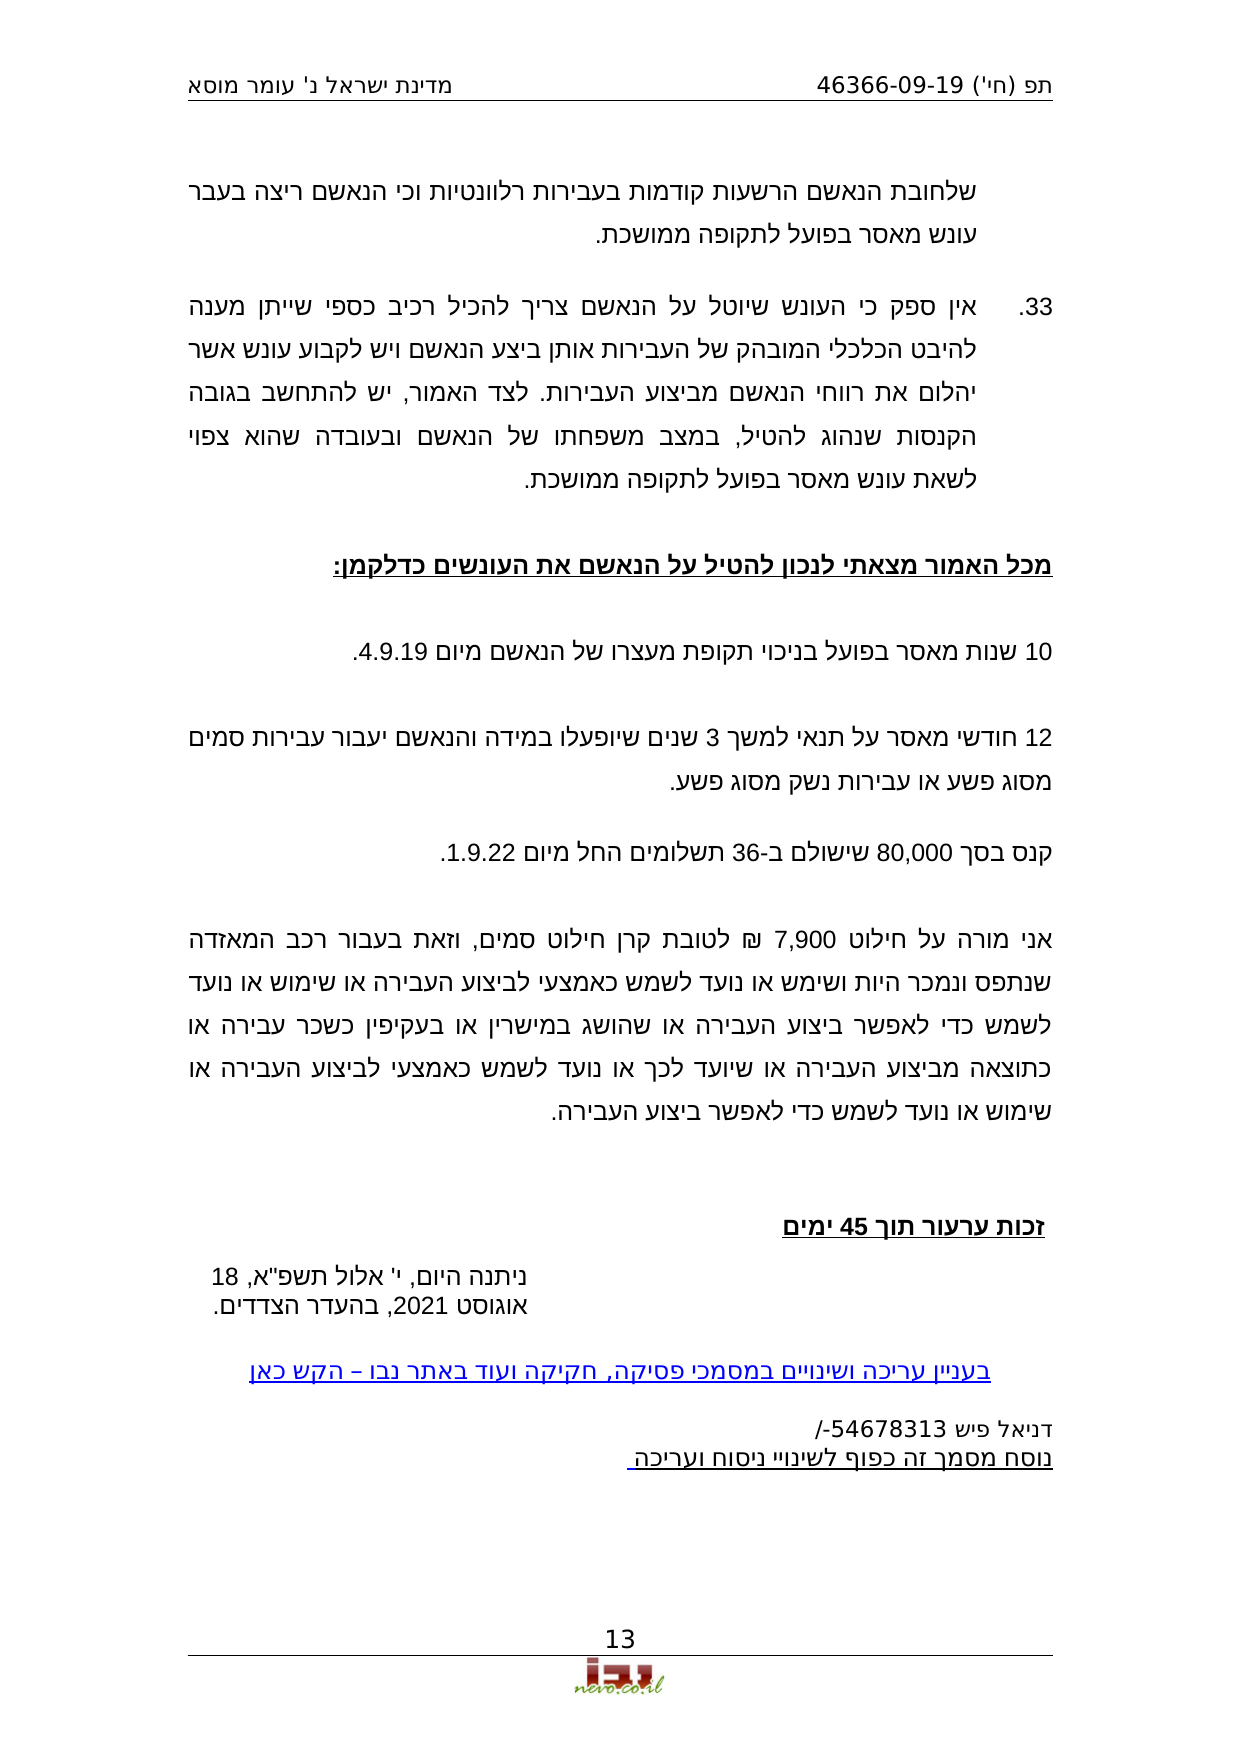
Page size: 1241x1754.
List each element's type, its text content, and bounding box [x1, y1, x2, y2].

text נוסח מסמך זה כפוף לשינויי ניסוח ועריכה [187, 1443, 1053, 1472]
text אני מורה על חילוט 7,900 ₪ לטובת קרן חילוט סמים, וזאת בעבור רכב המאזדה שנתפס ונמכר היות ושימש או נועד לשמש כאמצעי לביצוע העבירה או שימוש או נועד לשמש כדי לאפשר ביצוע העבירה או שהושג במישרין או בעקיפין כשכר עבירה או כתוצאה מביצוע העבירה או שיועד לכך או נועד לשמש כאמצעי לביצוע העבירה או שימוש או נועד לשמש כדי לאפשר ביצוע העבירה. [187, 925, 1053, 1126]
text דניאל פיש 54678313-/ [187, 1417, 1053, 1443]
text בעניין עריכה ושינויים במסמכי פסיקה, חקיקה ועוד באתר נבו – הקש כאן [187, 1356, 1053, 1385]
list אין ספק כי העונש שיוטל על הנאשם צריך להכיל רכיב כספי שייתן מענה להיבט הכלכלי המובהק של העבירות אותן ביצע הנאשם ויש לקבוע עונש אשר יהלום את רווחי הנאשם מביצוע העבירות. לצד האמור, יש להתחשב בגובה הקנסות שנהוג להטיל, במצב משפחתו של הנאשם ובעובדה שהוא צפוי לשאת עונש מאסר בפועל לתקופה ממושכת. [187, 292, 1053, 493]
text 10 שנות מאסר בפועל בניכוי תקופת מעצרו של הנאשם מיום 4.9.19. [187, 637, 1053, 666]
text מכל האמור מצאתי לנכון להטיל על הנאשם את העונשים כדלקמן: [187, 551, 1053, 580]
text קנס בסך 80,000 שישולם ב-36 תשלומים החל מיום 1.9.22. [187, 838, 1053, 867]
picture [574, 1657, 666, 1695]
text 12 חודשי מאסר על תנאי למשך 3 שנים שיופעלו במידה והנאשם יעבור עבירות סמים מסוג פשע או עבירות נשק מסוג פשע. [187, 723, 1053, 795]
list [187, 177, 1053, 249]
text ניתנה היום, י' אלול תשפ"א, 18 אוגוסט 2021, בהעדר הצדדים. [187, 1262, 528, 1320]
text 5129371זכות ערעור תוך 45 ימים [187, 1212, 1053, 1241]
